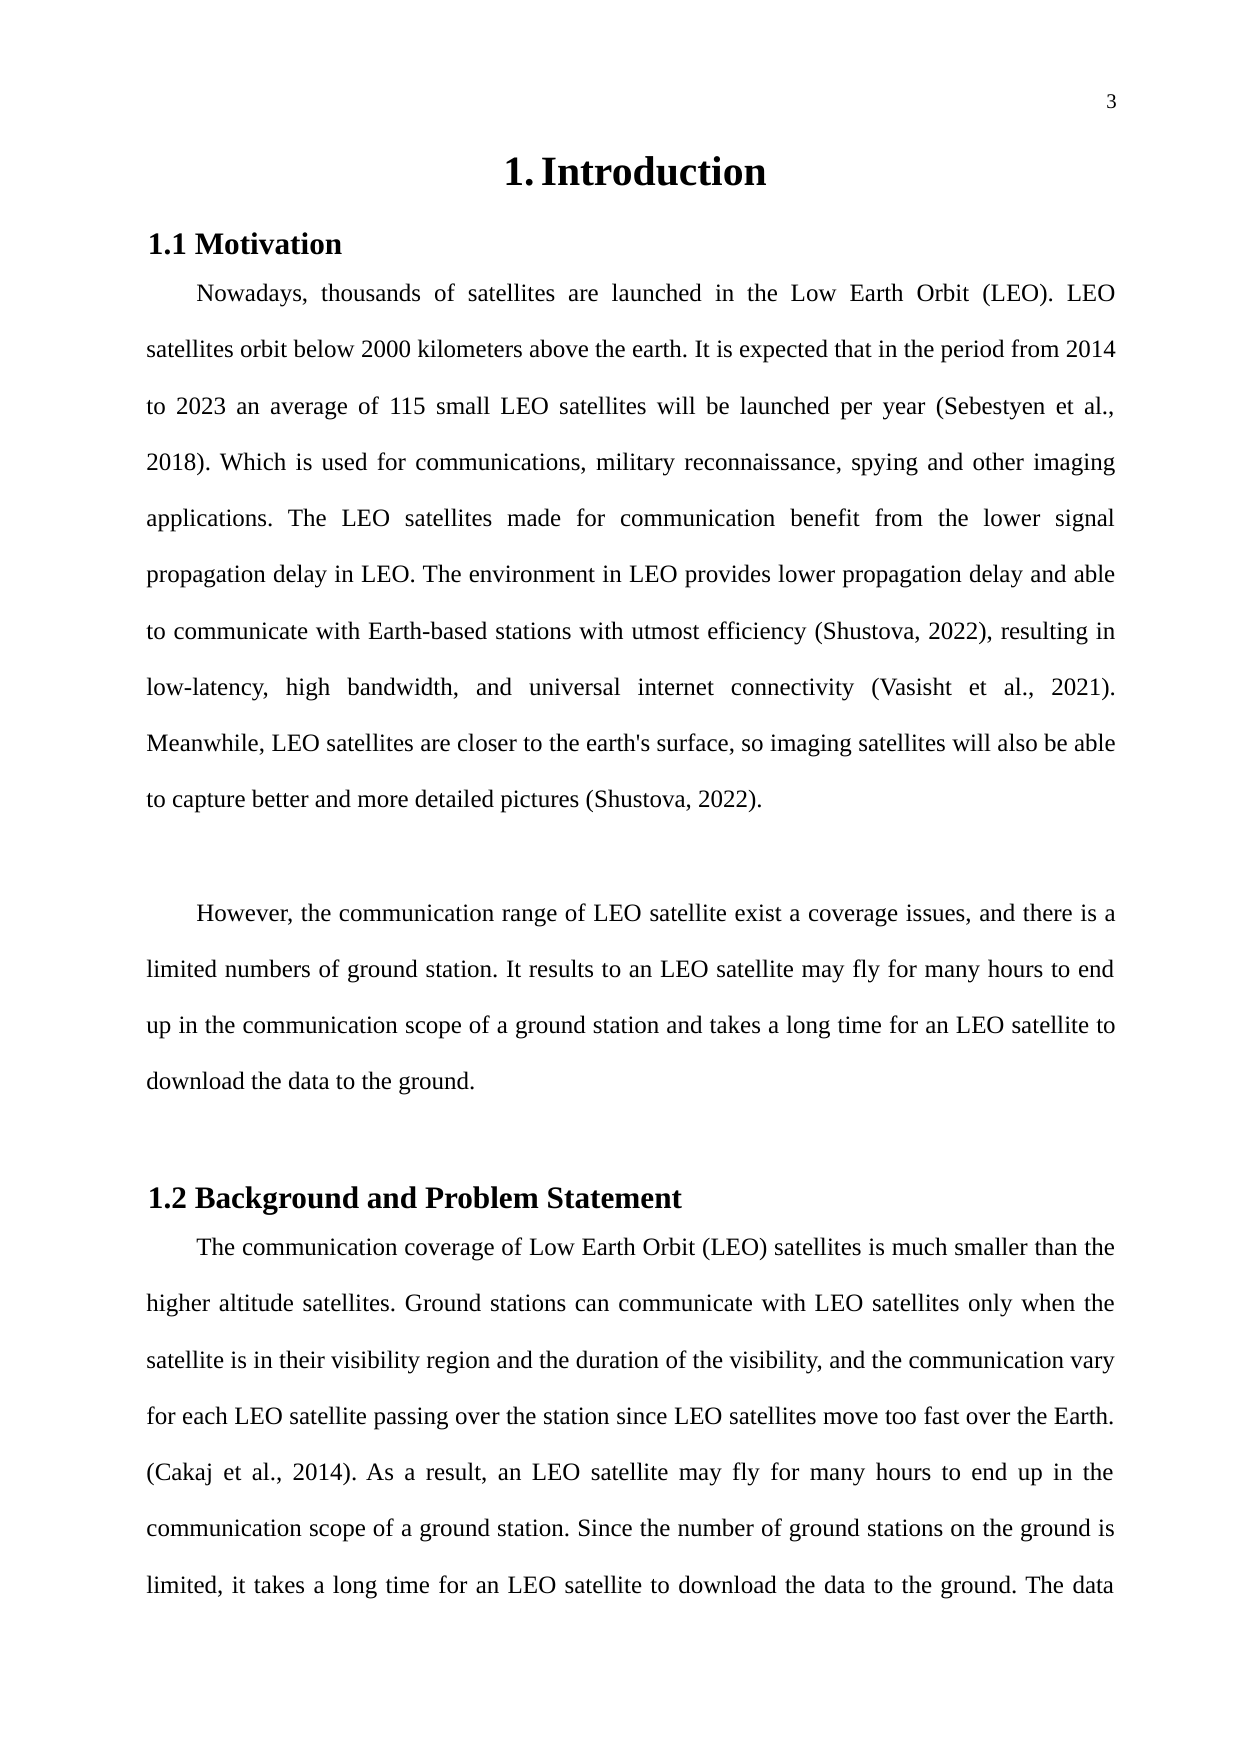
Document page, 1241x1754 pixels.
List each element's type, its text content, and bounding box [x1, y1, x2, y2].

subtitle Background and Problem Statement [148, 1179, 1122, 1215]
subtitle Introduction [148, 146, 1122, 194]
text Nowadays, thousands of satellites are launched in the Low Earth Orbit (LEO). LEO satellites orbit below 2000 kilometers above the earth. It is expected that in the period from 2014 to 2023 an average of 115 small LEO satellites will be launched per year (Sebestyen et al., 2018). Which is used for communications, military reconnaissance, spying and other imaging applications. The LEO satellites made for communication benefit from the lower signal propagation delay in LEO. The environment in LEO provides lower propagation delay and able to communicate with Earth-based stations with utmost efficiency (Shustova, 2022), resulting in low-latency, high bandwidth, and universal internet connectivity (Vasisht et al., 2021). Meanwhile, LEO satellites are closer to the earth's surface, so imaging satellites will also be able to capture better and more detailed pictures (Shustova, 2022). [146, 278, 1116, 813]
text However, the communication range of LEO satellite exist a coverage issues, and there is a limited numbers of ground station. It results to an LEO satellite may fly for many hours to end up in the communication scope of a ground station and takes a long time for an LEO satellite to download the data to the ground. [146, 898, 1116, 1095]
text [146, 1232, 1116, 1598]
subtitle Motivation [148, 225, 1122, 261]
